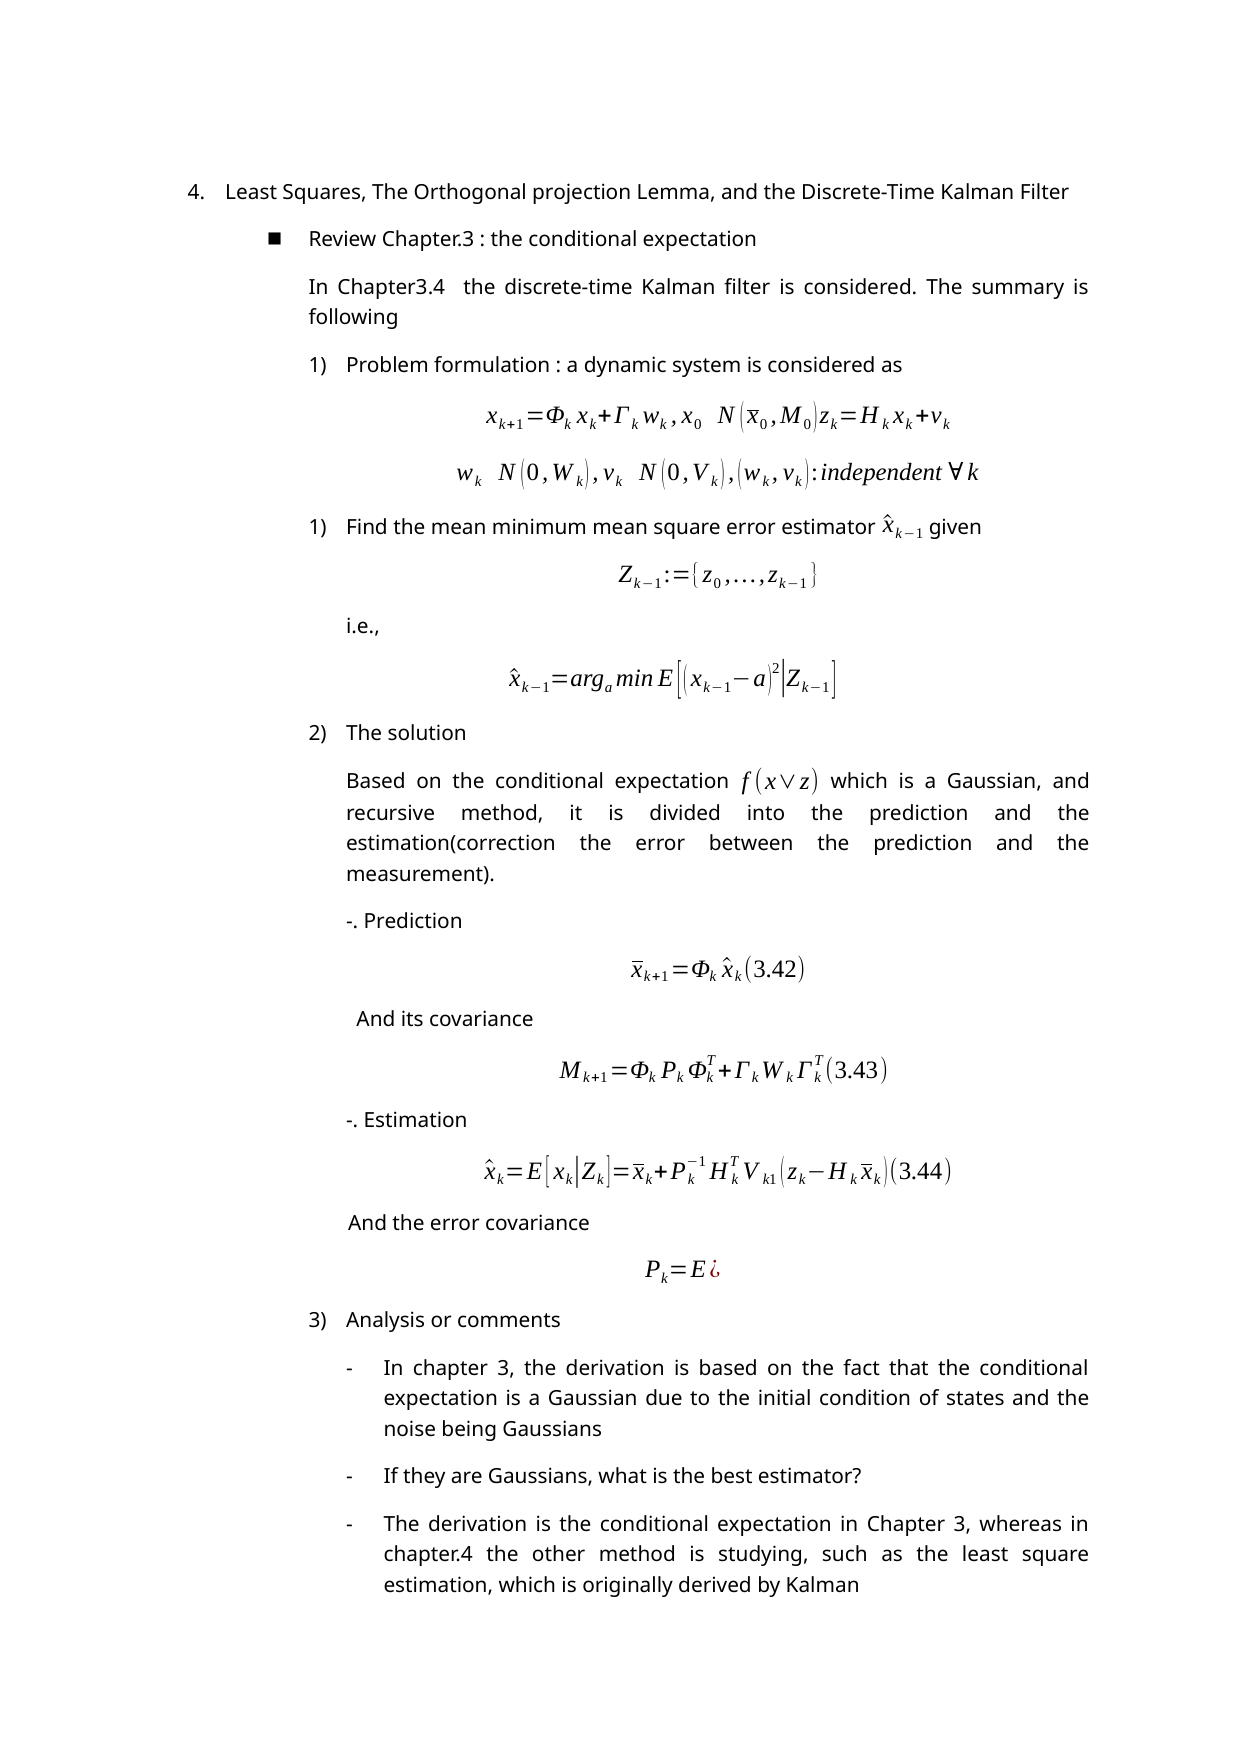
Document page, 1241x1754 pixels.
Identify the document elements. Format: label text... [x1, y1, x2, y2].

list The derivation is the conditional expectation in Chapter 3, whereas in chapter.4 the other method is studying, such as the least square estimation, which is originally derived by Kalman [346, 1509, 1090, 1598]
list i.e., [346, 611, 1090, 639]
text And the error covariance [192, 1208, 1090, 1237]
list Problem formulation : a dynamic system is considered as [308, 350, 1090, 378]
list The solution [308, 718, 1090, 747]
list In chapter 3, the derivation is based on the fact that the conditional expectation is a Gaussian due to the initial condition of states and the noise being Gaussians [346, 1353, 1090, 1443]
list Based on the conditional expectation which is a Gaussian, and recursive method, it is divided into the prediction and the estimation(correction the error between the prediction and the measurement). [346, 766, 1090, 887]
list Analysis or comments [308, 1306, 1090, 1334]
list Find the mean minimum mean square error estimator given [308, 511, 1090, 542]
list If they are Gaussians, what is the best estimator? [346, 1461, 1090, 1490]
list And its covariance [346, 1004, 1090, 1033]
list Least Squares, The Orthogonal projection Lemma, and the Discrete-Time Kalman Filter [187, 177, 1090, 206]
list -. Prediction [346, 906, 1090, 935]
list In Chapter3.4 the discrete-time Kalman filter is considered. The summary is following [308, 272, 1090, 331]
list Review Chapter.3 : the conditional expectation [267, 224, 1090, 253]
list -. Estimation [346, 1105, 1090, 1134]
